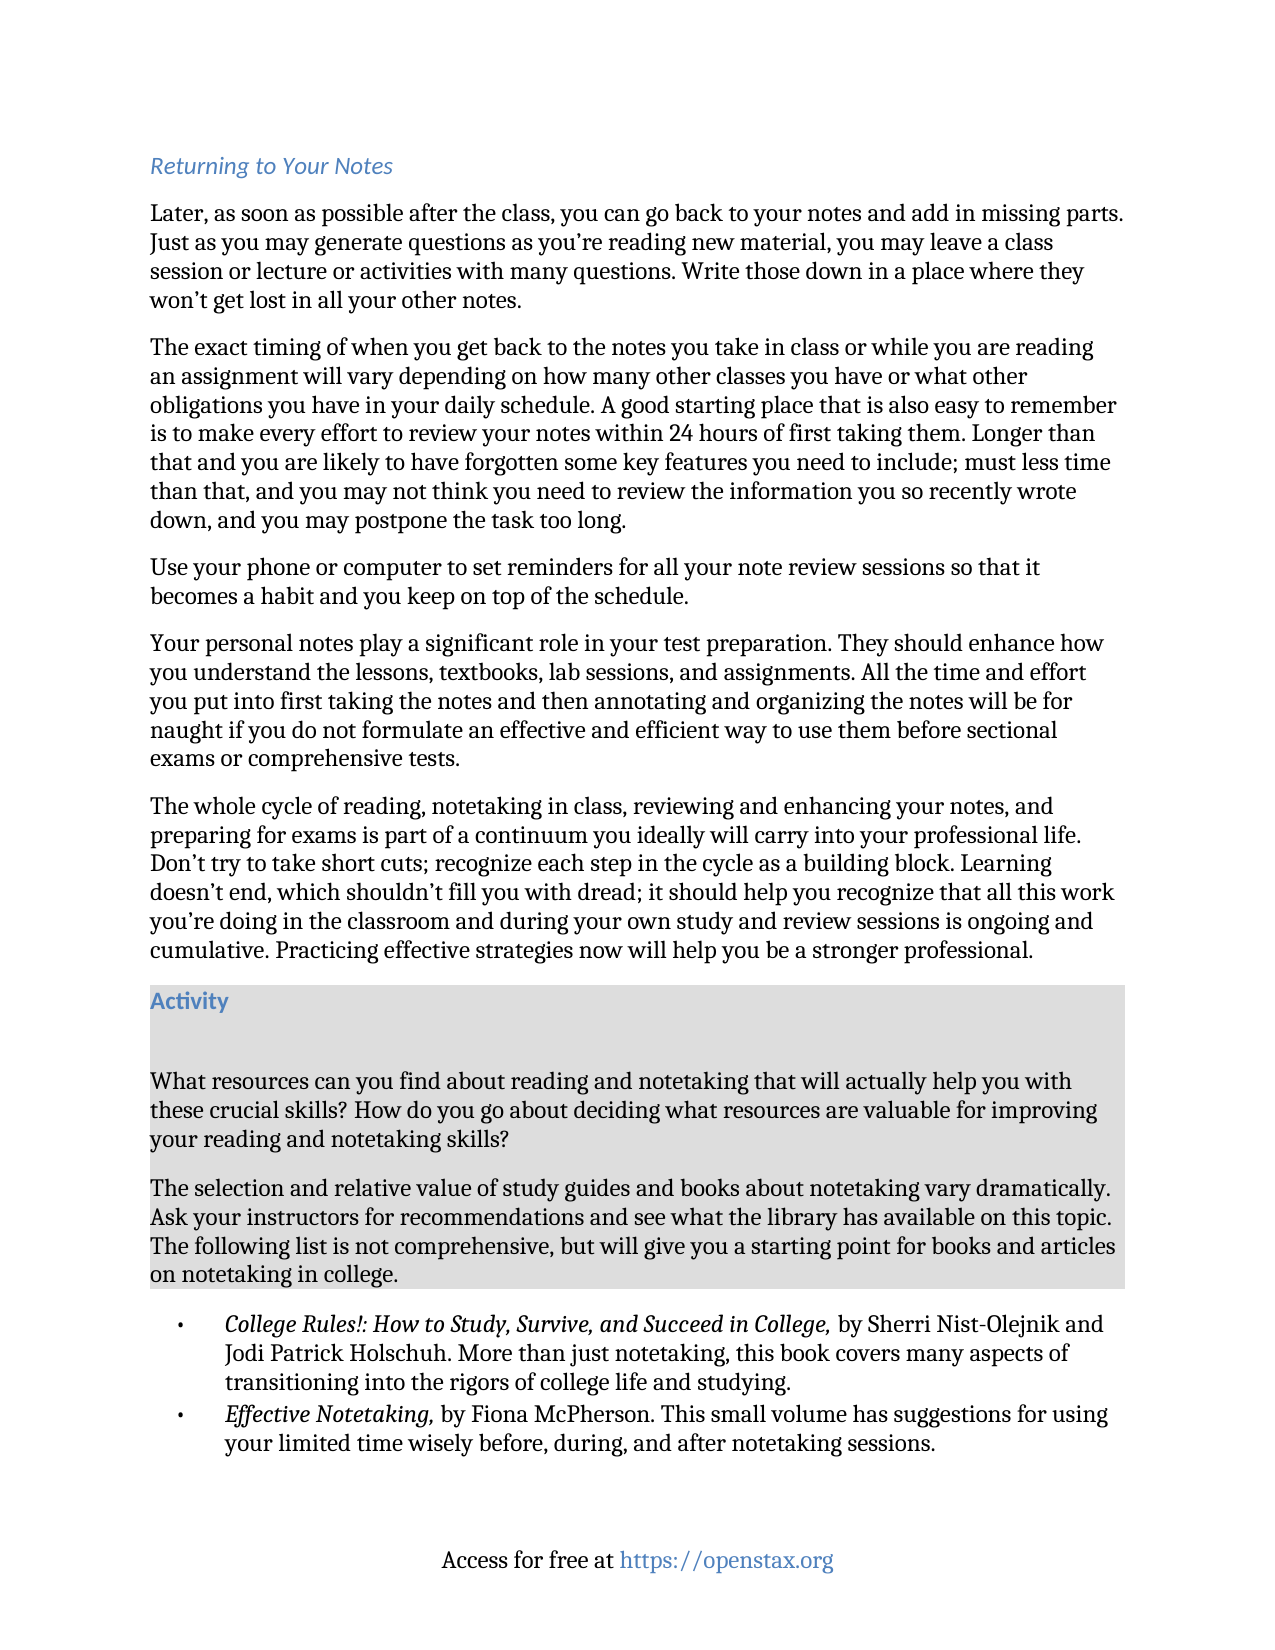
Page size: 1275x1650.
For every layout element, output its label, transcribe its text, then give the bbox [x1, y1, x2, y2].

subtitle Activity [150, 985, 1125, 1016]
subtitle Returning to Your Notes [150, 150, 1125, 181]
text Later, as soon as possible after the class, you can go back to your notes and add in missing parts. Just as you may generate questions as you’re reading new material, you may leave a class session or lecture or activities with many questions. Write those down in a place where they won’t get lost in all your other notes. [150, 199, 1125, 314]
text Your personal notes play a significant role in your test preparation. They should enhance how you understand the lessons, textbooks, lab sessions, and assignments. All the time and effort you put into first taking the notes and then annotating and organizing the notes will be for naught if you do not formulate an effective and efficient way to use them before sectional exams or comprehensive tests. [150, 629, 1125, 773]
list College Rules!: How to Study, Survive, and Succeed in College, by Sherri Nist-Olejnik and Jodi Patrick Holschuh. More than just notetaking, this book covers many aspects of transitioning into the rigors of college life and studying. [175, 1310, 1125, 1396]
text What resources can you find about reading and notetaking that will actually help you with these crucial skills? How do you go about deciding what resources are valuable for improving your reading and notetaking skills? [150, 1067, 1125, 1153]
text Use your phone or computer to set reminders for all your note review sessions so that it becomes a habit and you keep on top of the schedule. [150, 553, 1125, 611]
text The whole cycle of reading, notetaking in class, reviewing and enhancing your notes, and preparing for exams is part of a continuum you ideally will carry into your professional life. Don’t try to take short cuts; recognize each step in the cycle as a building block. Learning doesn’t end, which shouldn’t fill you with dread; it should help you recognize that all this work you’re doing in the classroom and during your own study and review sessions is ongoing and cumulative. Practicing effective strategies now will help you be a stronger professional. [150, 792, 1125, 964]
text The exact timing of when you get back to the notes you take in class or while you are reading an assignment will vary depending on how many other classes you have or what other obligations you have in your daily schedule. A good starting place that is also easy to remember is to make every effort to review your notes within 24 hours of first taking them. Longer than that and you are likely to have forgotten some key features you need to include; must less time than that, and you may not think you need to review the information you so recently wrote down, and you may postpone the task too long. [150, 333, 1125, 534]
text The selection and relative value of study guides and books about notetaking vary dramatically. Ask your instructors for recommendations and see what the library has available on this topic. The following list is not comprehensive, but will give you a starting point for books and articles on notetaking in college. [150, 1174, 1125, 1289]
list Effective Notetaking, by Fiona McPherson. This small volume has suggestions for using your limited time wisely before, during, and after notetaking sessions. [175, 1400, 1125, 1457]
